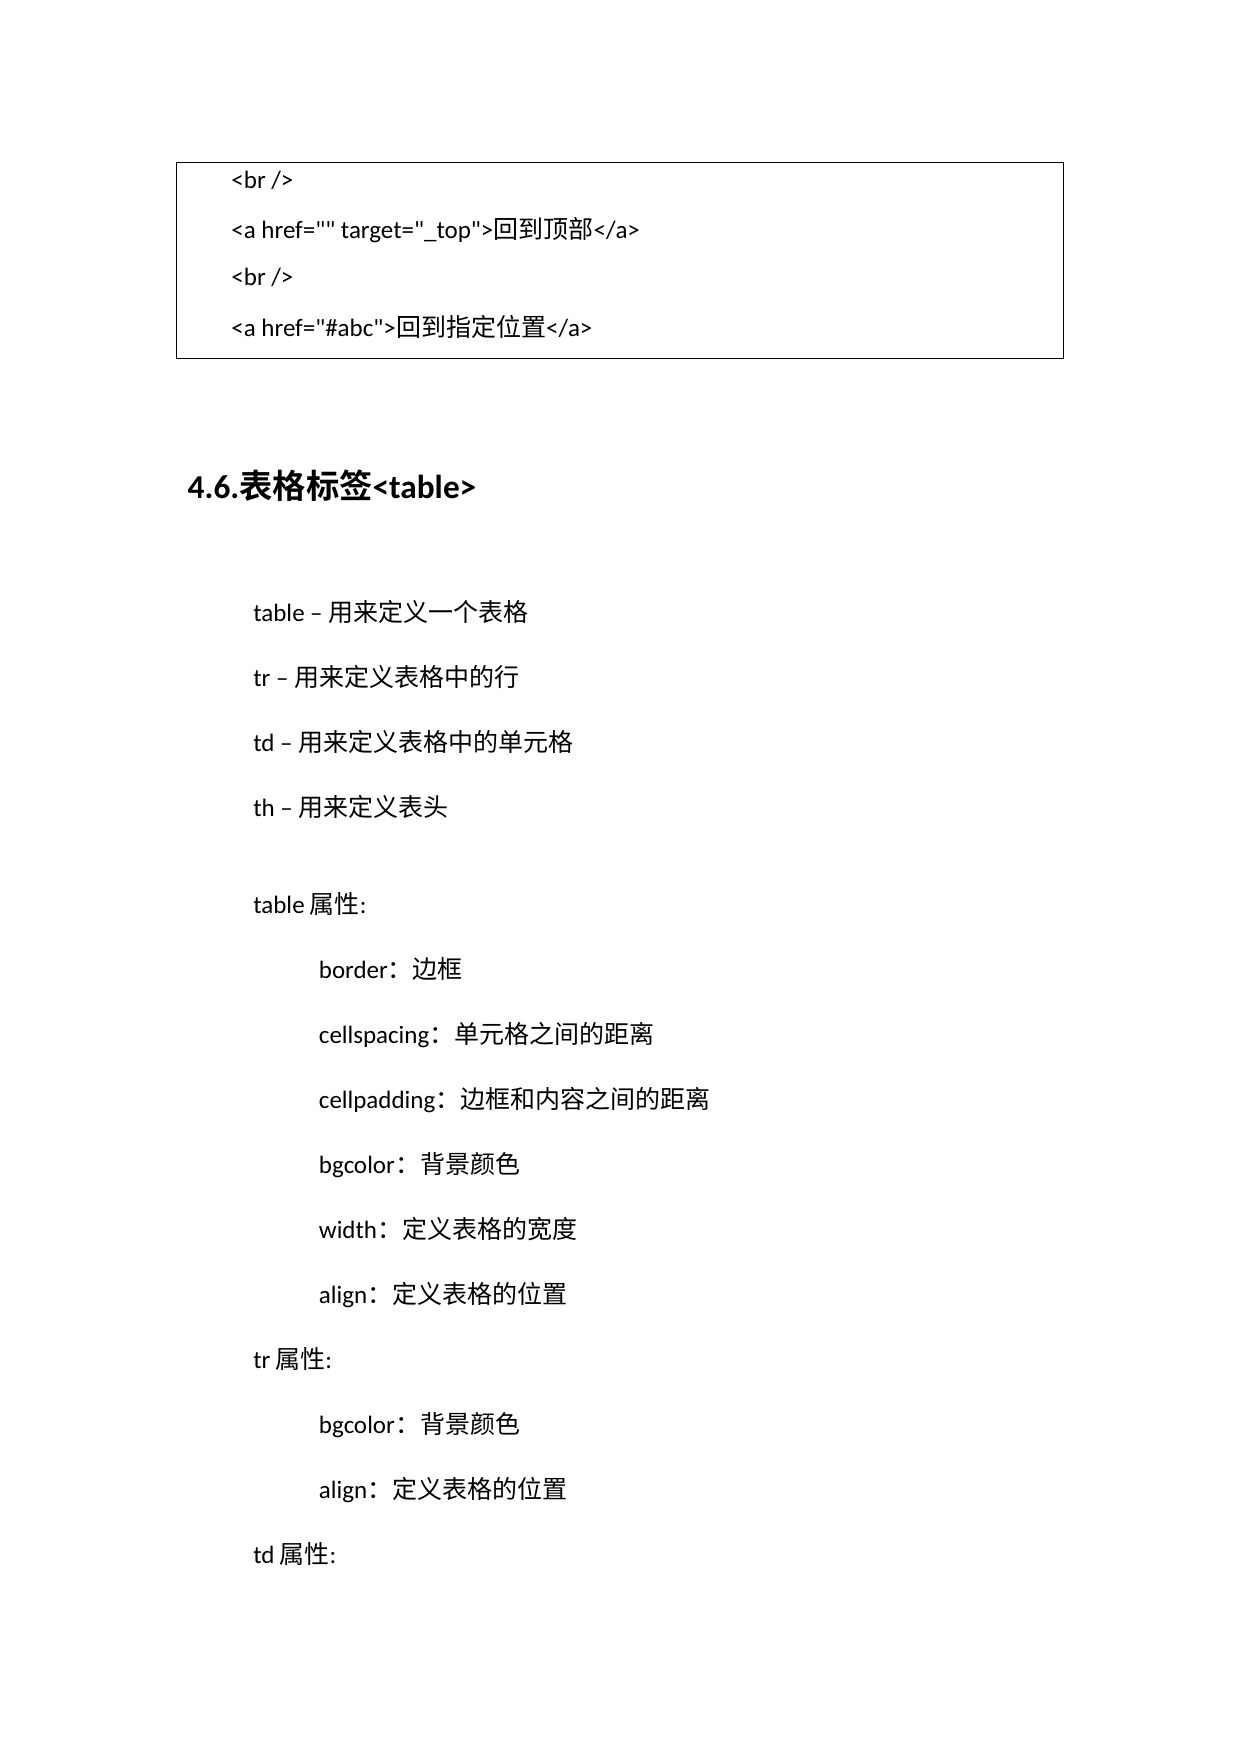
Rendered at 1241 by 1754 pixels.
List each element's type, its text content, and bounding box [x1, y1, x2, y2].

text bgcolor：背景颜色 [253, 1130, 1053, 1195]
text border：边框 [253, 935, 1053, 1000]
text cellpadding：边框和内容之间的距离 [253, 1065, 1053, 1130]
text table属性: [253, 870, 1053, 935]
text bgcolor：背景颜色 [253, 1390, 1053, 1455]
text td – 用来定义表格中的单元格 [253, 708, 1053, 773]
text cellspacing：单元格之间的距离 [253, 1000, 1053, 1065]
text table – 用来定义一个表格 [253, 578, 1053, 643]
text th – 用来定义表头 [253, 773, 1053, 838]
text td属性: [231, 1520, 1053, 1585]
subtitle 4.6.表格标签<table> [187, 451, 1053, 516]
text width：定义表格的宽度 [253, 1195, 1053, 1260]
text tr属性: [253, 1325, 1053, 1390]
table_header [177, 163, 1063, 358]
text tr – 用来定义表格中的行 [253, 643, 1053, 708]
text align：定义表格的位置 [253, 1260, 1053, 1325]
text align：定义表格的位置 [297, 1455, 1053, 1520]
